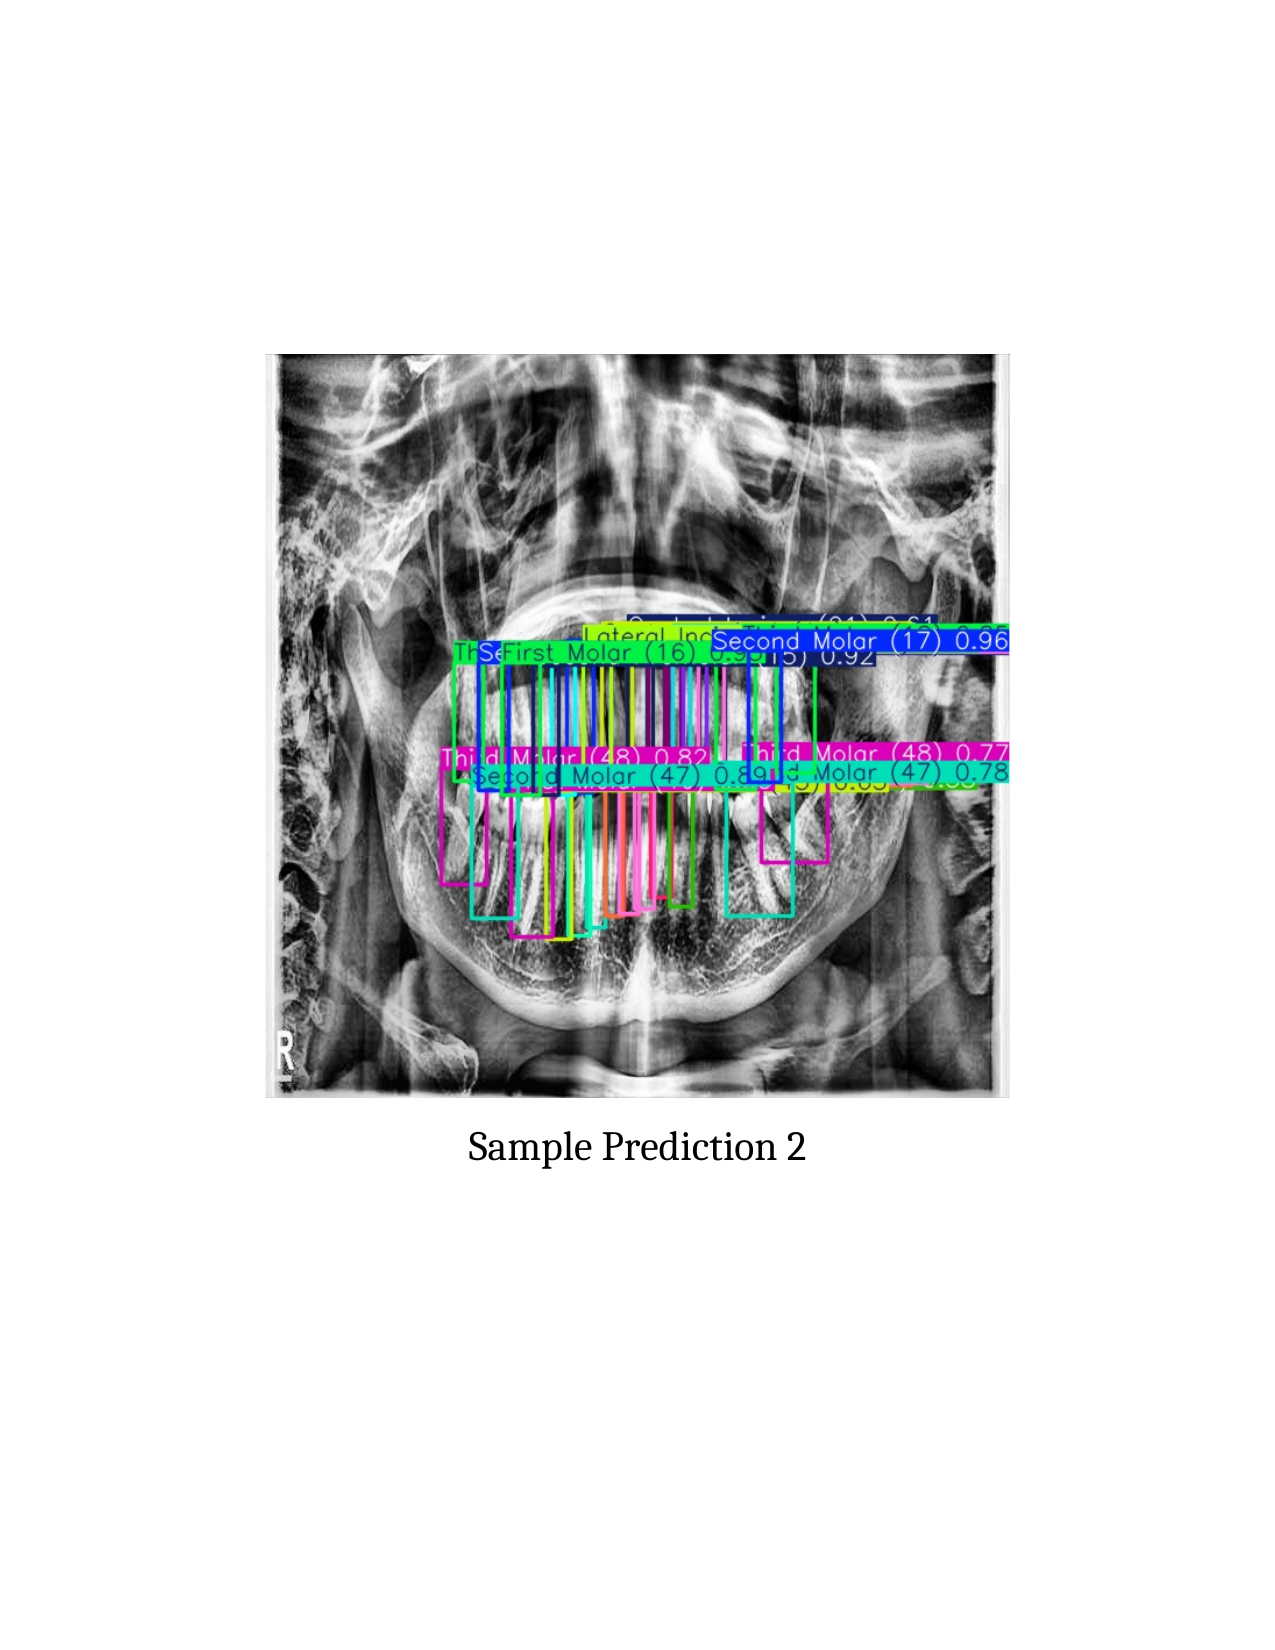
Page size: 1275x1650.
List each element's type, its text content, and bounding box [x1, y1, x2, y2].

picture [265, 354, 1010, 1098]
text Sample Prediction 2 [187, 1123, 1087, 1171]
